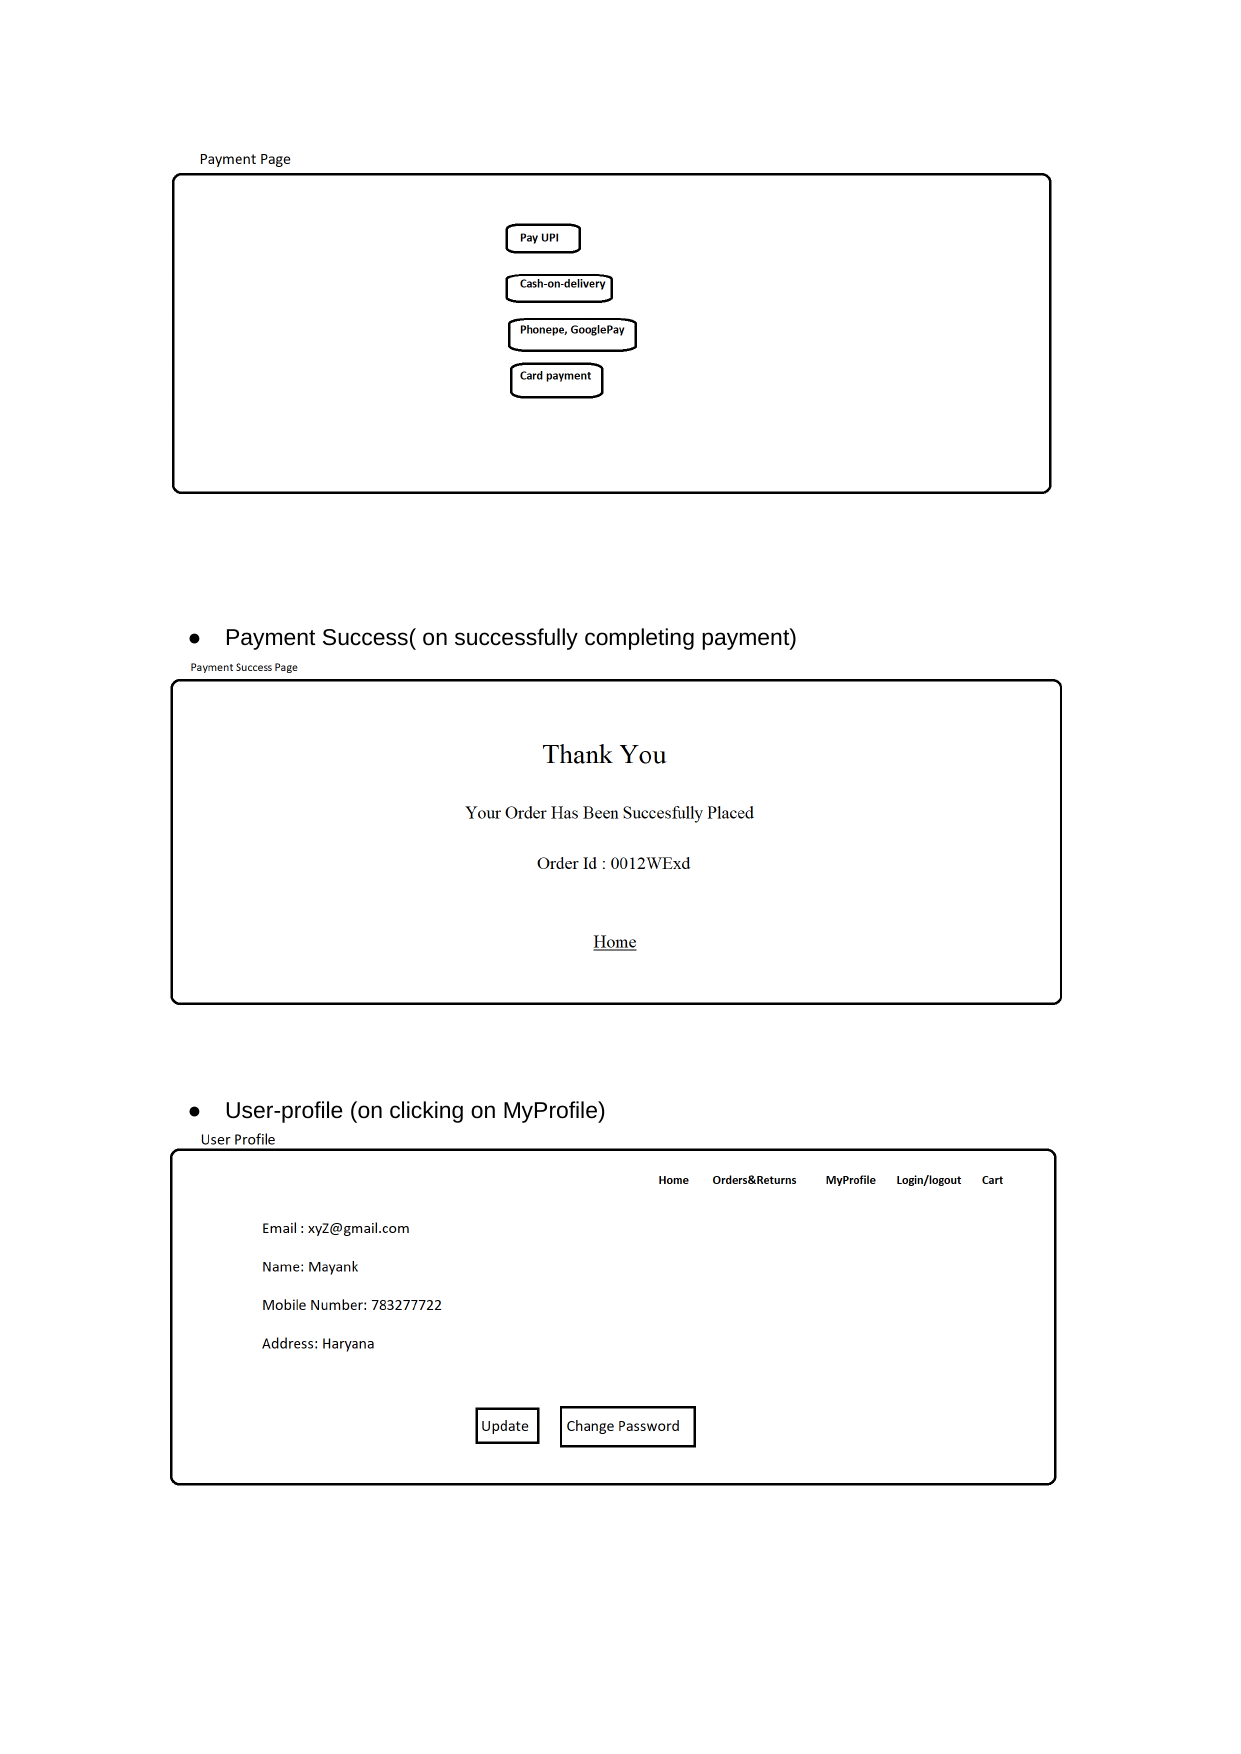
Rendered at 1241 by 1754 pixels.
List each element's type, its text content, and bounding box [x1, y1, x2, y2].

list User-profile (on clicking on MyProfile) [187, 1097, 1090, 1124]
picture [150, 150, 1091, 530]
picture [150, 653, 1091, 1033]
list Payment Success( on successfully completing payment) [187, 624, 1090, 650]
picture [150, 1127, 1091, 1507]
